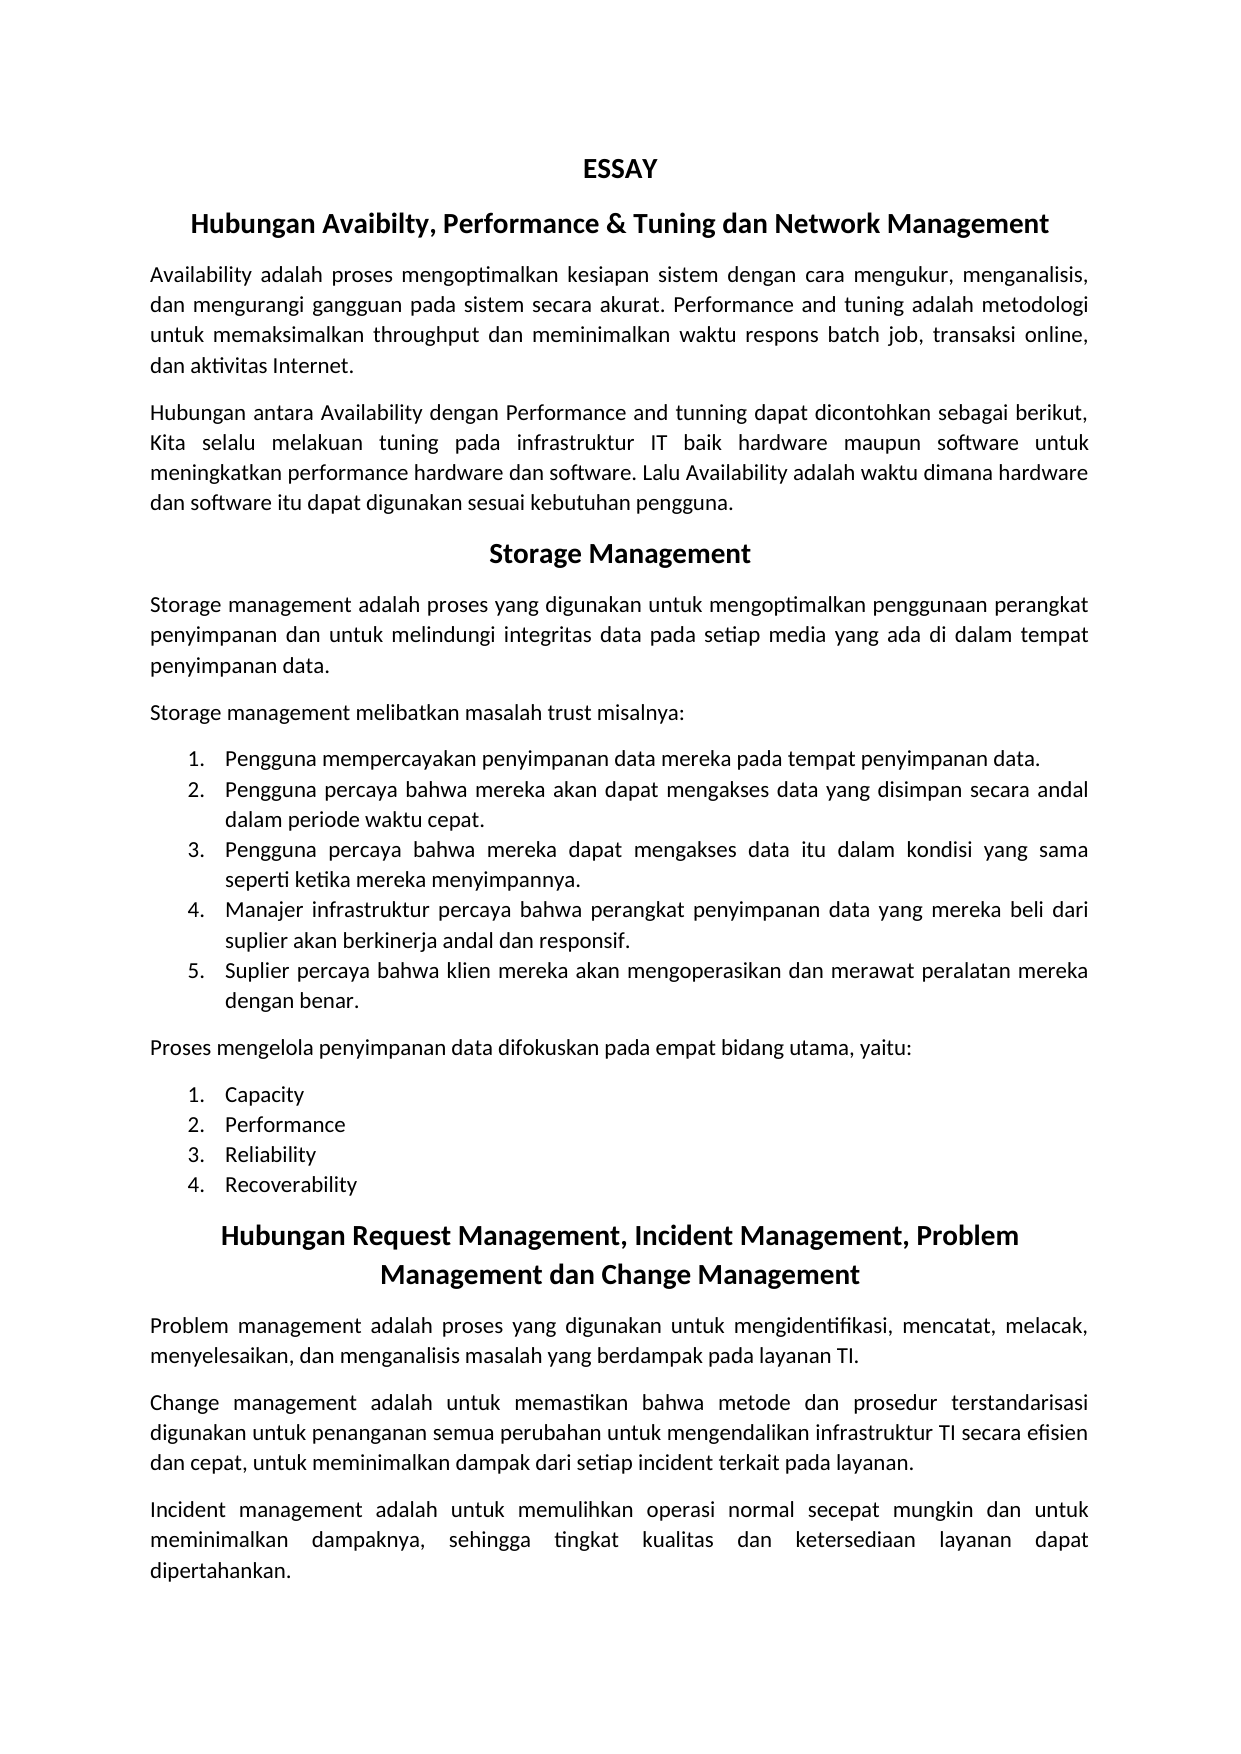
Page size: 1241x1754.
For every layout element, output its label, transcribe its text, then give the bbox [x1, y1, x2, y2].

list Manajer infrastruktur percaya bahwa perangkat penyimpanan data yang mereka beli dari suplier akan berkinerja andal dan responsif. [187, 896, 1090, 954]
text Problem management adalah proses yang digunakan untuk mengidentifikasi, mencatat, melacak, menyelesaikan, dan menganalisis masalah yang berdampak pada layanan TI. [150, 1311, 1090, 1369]
list Recoverability [187, 1171, 1090, 1198]
text Availability adalah proses mengoptimalkan kesiapan sistem dengan cara mengukur, menganalisis, dan mengurangi gangguan pada sistem secara akurat. Performance and tuning adalah metodologi untuk memaksimalkan throughput dan meminimalkan waktu respons batch job, transaksi online, dan aktivitas Internet. [150, 260, 1090, 379]
text Storage management adalah proses yang digunakan untuk mengoptimalkan penggunaan perangkat penyimpanan dan untuk melindungi integritas data pada setiap media yang ada di dalam tempat penyimpanan data. [150, 590, 1090, 679]
list Reliability [187, 1140, 1090, 1168]
list Performance [187, 1110, 1090, 1138]
text Proses mengelola penyimpanan data difokuskan pada empat bidang utama, yaitu: [150, 1033, 1090, 1061]
text ESSAY [150, 150, 1090, 186]
text Storage management melibatkan masalah trust misalnya: [150, 698, 1090, 726]
list Pengguna mempercayakan penyimpanan data mereka pada tempat penyimpanan data. [187, 744, 1090, 772]
text Hubungan antara Availability dengan Performance and tunning dapat dicontohkan sebagai berikut, Kita selalu melakuan tuning pada infrastruktur IT baik hardware maupun software untuk meningkatkan performance hardware dan software. Lalu Availability adalah waktu dimana hardware dan software itu dapat digunakan sesuai kebutuhan pengguna. [150, 398, 1090, 516]
text Storage Management [150, 535, 1090, 571]
text Incident management adalah untuk memulihkan operasi normal secepat mungkin dan untuk meminimalkan dampaknya, sehingga tingkat kualitas dan ketersediaan layanan dapat dipertahankan. [150, 1495, 1090, 1584]
text Change management adalah untuk memastikan bahwa metode dan prosedur terstandarisasi digunakan untuk penanganan semua perubahan untuk mengendalikan infrastruktur TI secara efisien dan cepat, untuk meminimalkan dampak dari setiap incident terkait pada layanan. [150, 1388, 1090, 1476]
list Capacity [187, 1080, 1090, 1108]
list Pengguna percaya bahwa mereka akan dapat mengakses data yang disimpan secara andal dalam periode waktu cepat. [187, 775, 1090, 833]
text Hubungan Avaibilty, Performance & Tuning dan Network Management [150, 205, 1090, 241]
text Hubungan Request Management, Incident Management, Problem Management dan Change Management [150, 1217, 1090, 1291]
list Suplier percaya bahwa klien mereka akan mengoperasikan dan merawat peralatan mereka dengan benar. [187, 956, 1090, 1014]
list Pengguna percaya bahwa mereka dapat mengakses data itu dalam kondisi yang sama seperti ketika mereka menyimpannya. [187, 835, 1090, 893]
